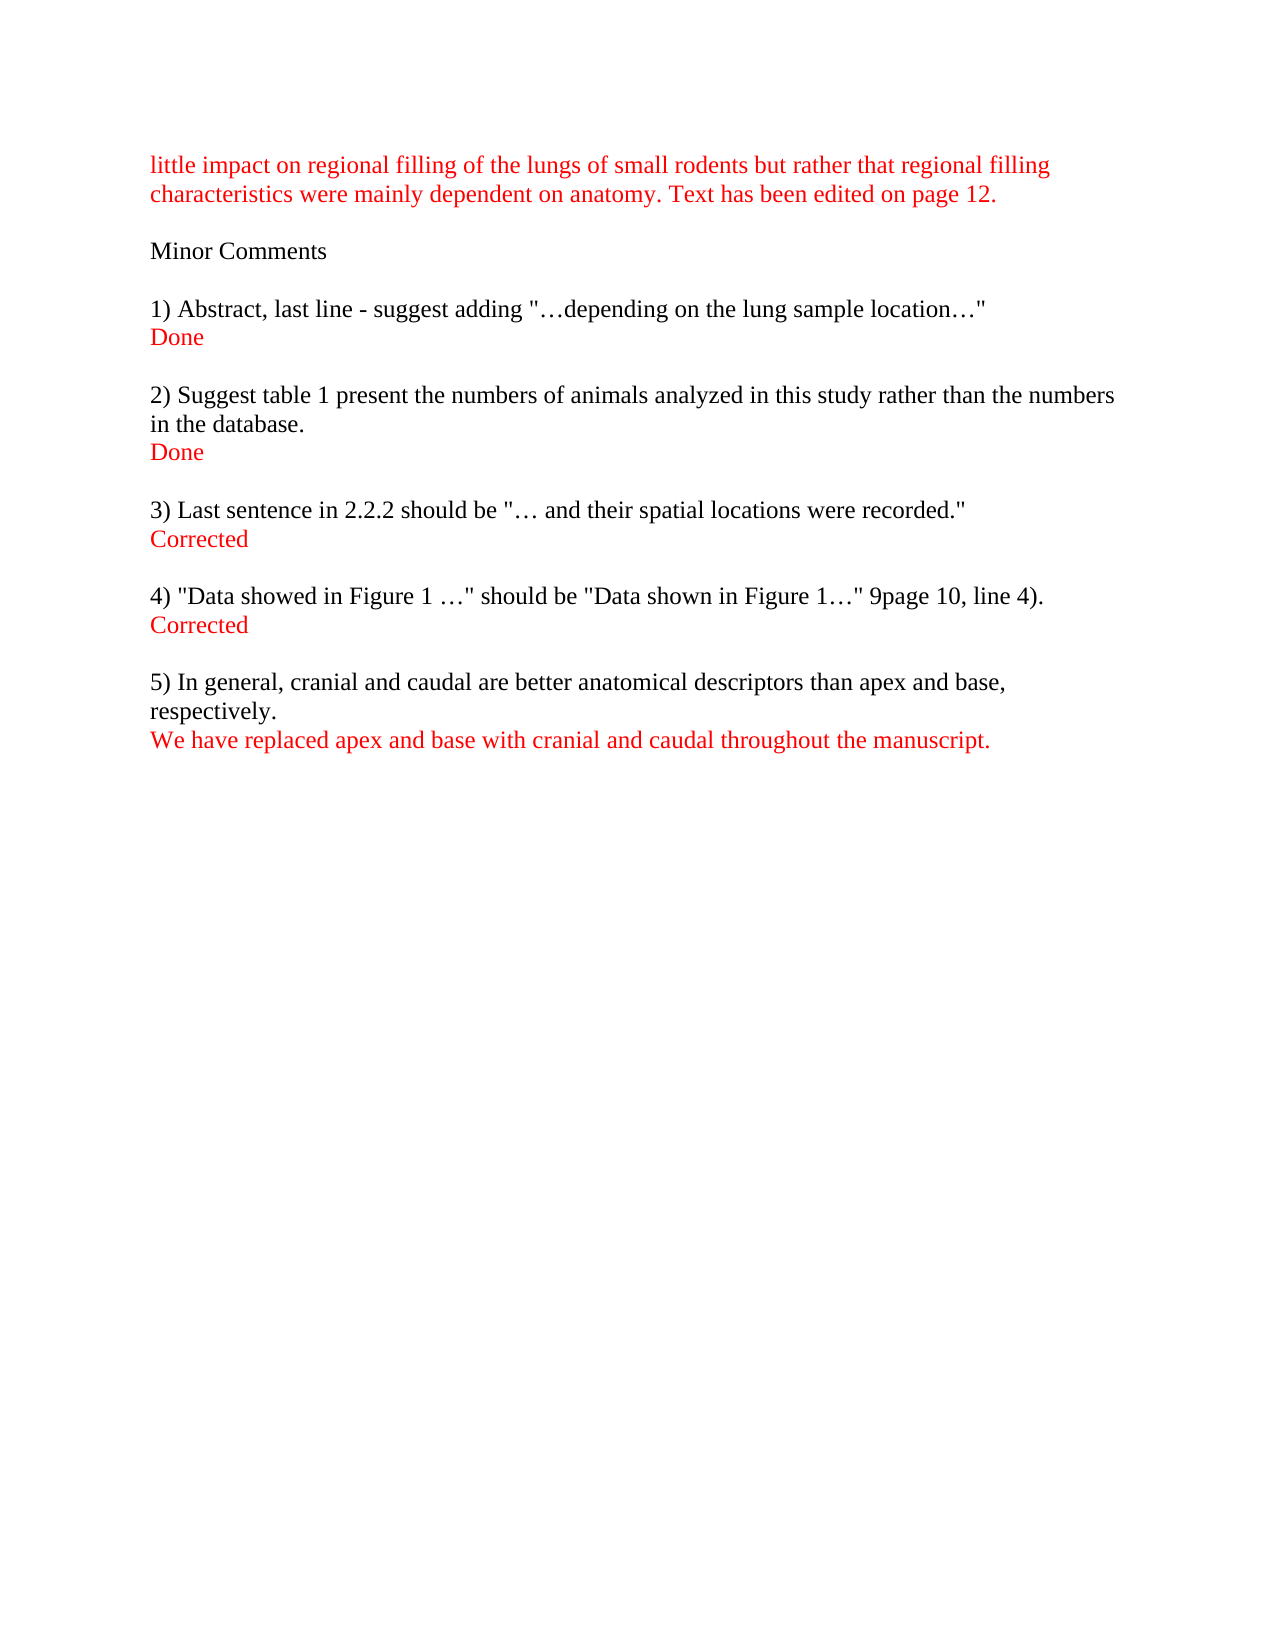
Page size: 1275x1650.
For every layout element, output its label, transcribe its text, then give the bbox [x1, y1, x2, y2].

text Done [150, 437, 1125, 466]
text Done [150, 322, 1125, 351]
text Corrected [150, 524, 1125, 552]
text We have replaced apex and base with cranial and caudal throughout the manuscript. [150, 725, 1125, 754]
text 4) "Data showed in Figure 1 …" should be "Data shown in Figure 1…" 9page 10, line 4). [150, 581, 1125, 610]
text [150, 150, 1125, 207]
text 2) Suggest table 1 present the numbers of animals analyzed in this study rather than the numbers in the database. [150, 380, 1125, 437]
text 5) In general, cranial and caudal are better anatomical descriptors than apex and base, respectively. [150, 667, 1125, 725]
text Minor Comments [150, 236, 1125, 265]
text 3) Last sentence in 2.2.2 should be "… and their spatial locations were recorded." [150, 495, 1125, 524]
text Corrected [150, 610, 1125, 639]
text 1) Abstract, last line - suggest adding "…depending on the lung sample location…" [150, 294, 1125, 322]
